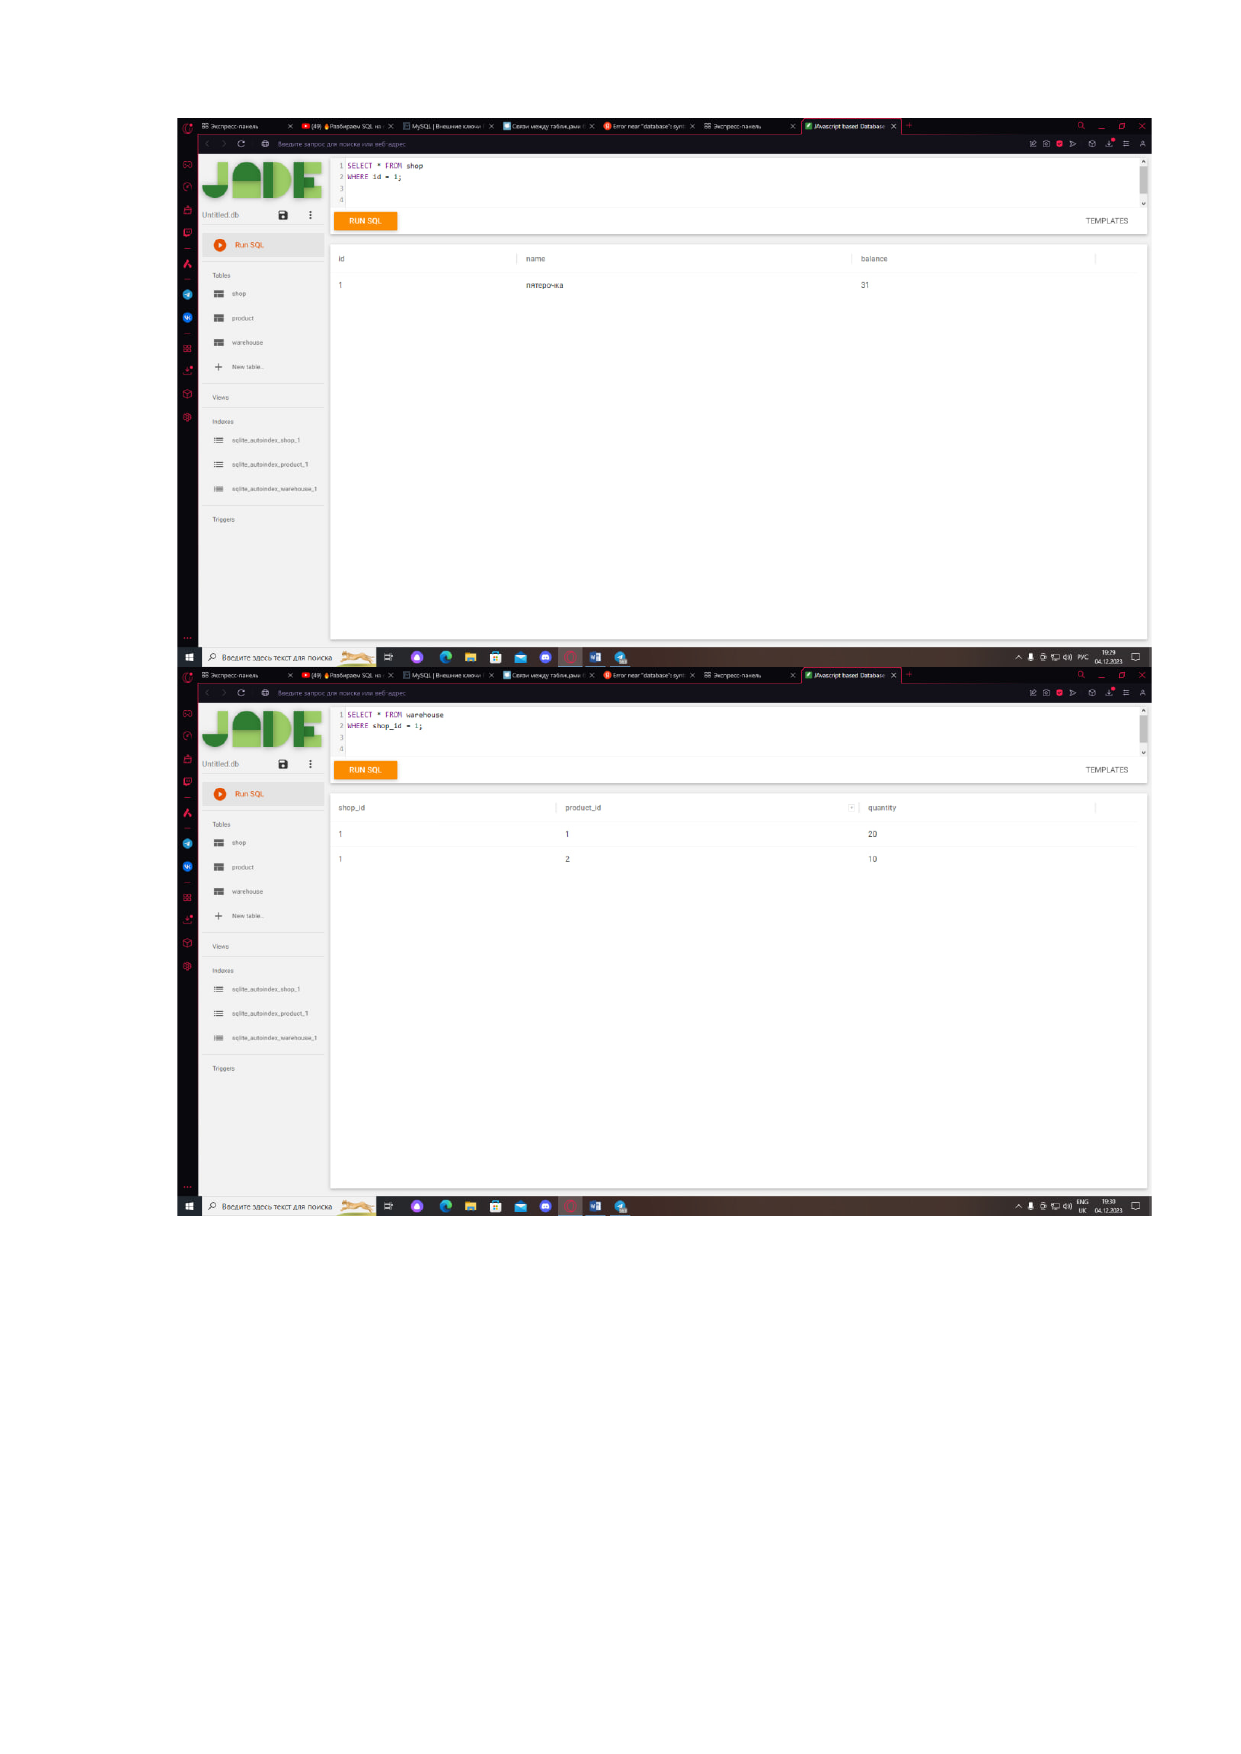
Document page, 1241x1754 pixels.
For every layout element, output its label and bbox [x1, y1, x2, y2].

picture [177, 118, 1152, 1216]
